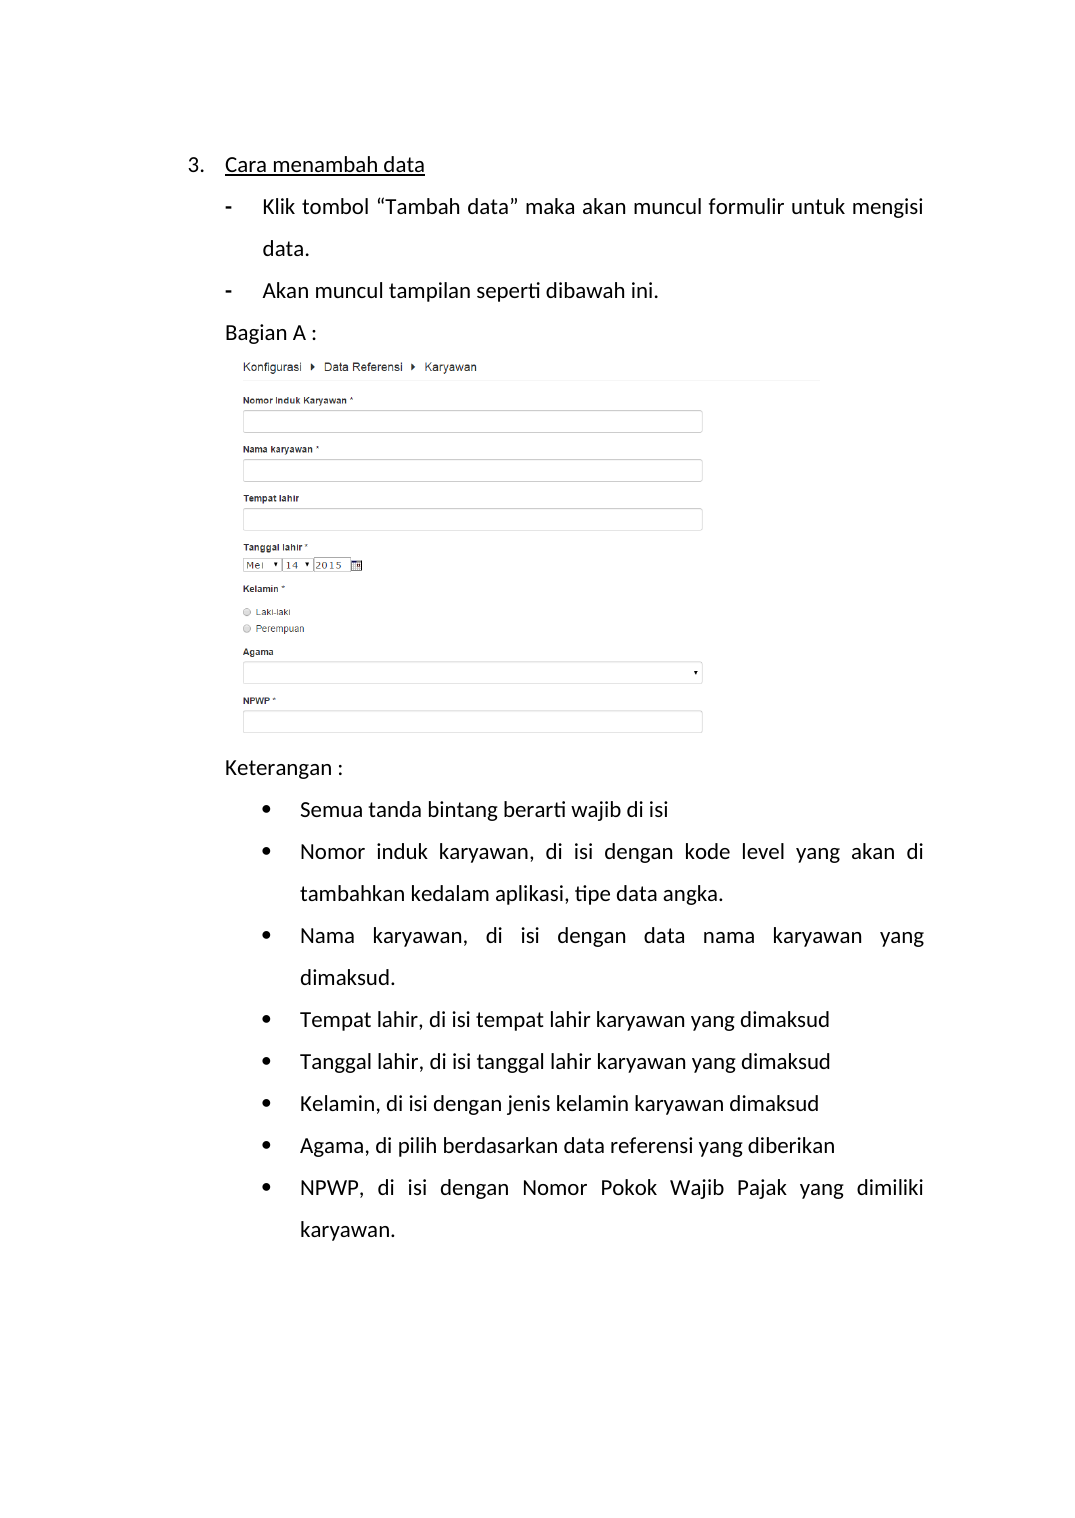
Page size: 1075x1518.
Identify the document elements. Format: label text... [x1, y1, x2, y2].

list Klik tombol “Tambah data” maka akan muncul formulir untuk mengisi data. [225, 192, 925, 262]
list Nama karyawan, di isi dengan data nama karyawan yang dimaksud. [262, 921, 925, 991]
list Tanggal lahir, di isi tanggal lahir karyawan yang dimaksud [262, 1047, 925, 1075]
list Nomor induk karyawan, di isi dengan kode level yang akan di tambahkan kedalam aplikasi, tipe data angka. [262, 837, 925, 907]
list Akan muncul tampilan seperti dibawah ini. [225, 276, 925, 304]
list NPWP, di isi dengan Nomor Pokok Wajib Pajak yang dimiliki karyawan. [262, 1173, 925, 1243]
list Tempat lahir, di isi tempat lahir karyawan yang dimaksud [262, 1005, 925, 1033]
list Agama, di pilih berdasarkan data referensi yang diberikan [262, 1131, 925, 1159]
list Semua tanda bintang berarti wajib di isi [262, 795, 925, 823]
text Bagian A : [225, 318, 925, 346]
list Kelamin, di isi dengan jenis kelamin karyawan dimaksud [262, 1089, 925, 1117]
list Cara menambah data [187, 150, 925, 178]
picture [225, 360, 820, 739]
